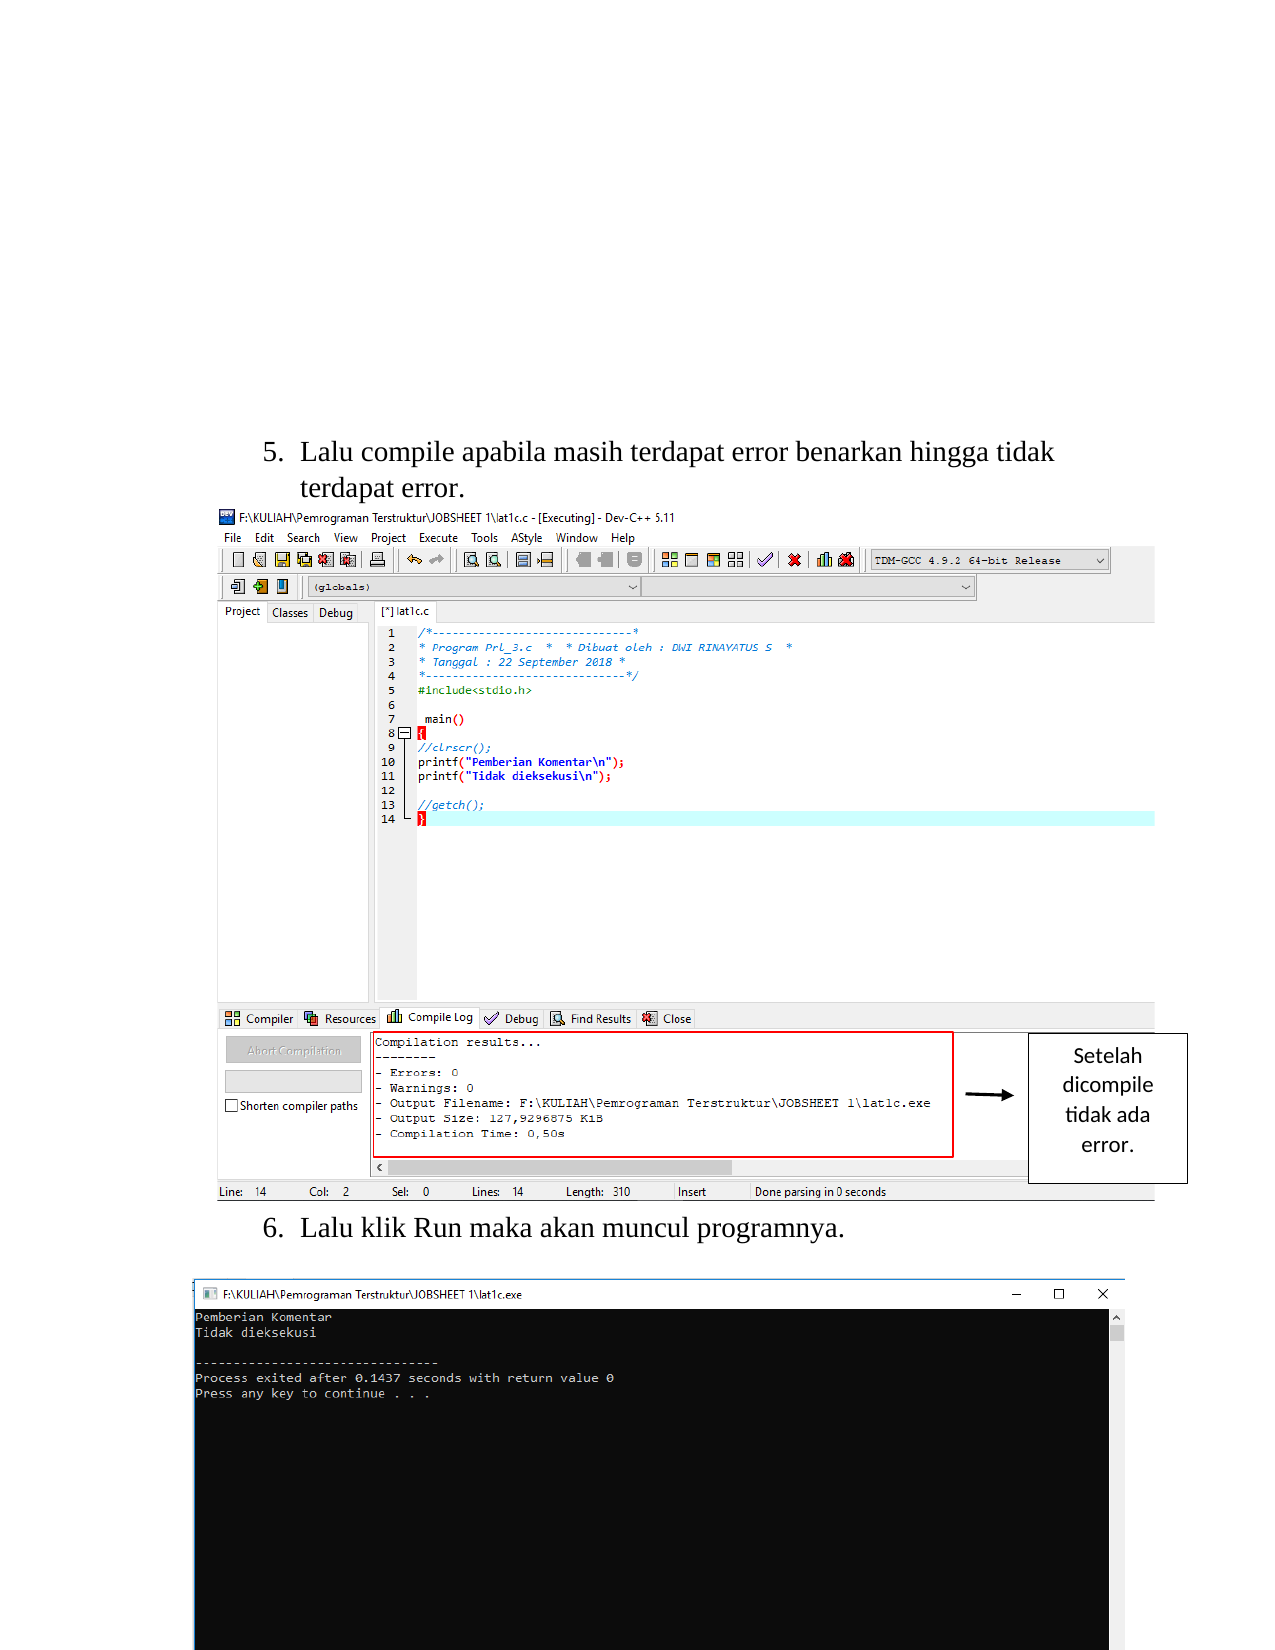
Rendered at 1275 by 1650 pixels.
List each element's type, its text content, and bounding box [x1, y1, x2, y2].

list Lalu compile apabila masih terdapat error benarkan hingga tidak terdapat error. [262, 434, 1125, 503]
picture [217, 506, 1155, 1201]
picture [192, 1278, 1125, 1650]
list Lalu klik Run maka akan muncul programnya. [262, 1210, 1125, 1243]
